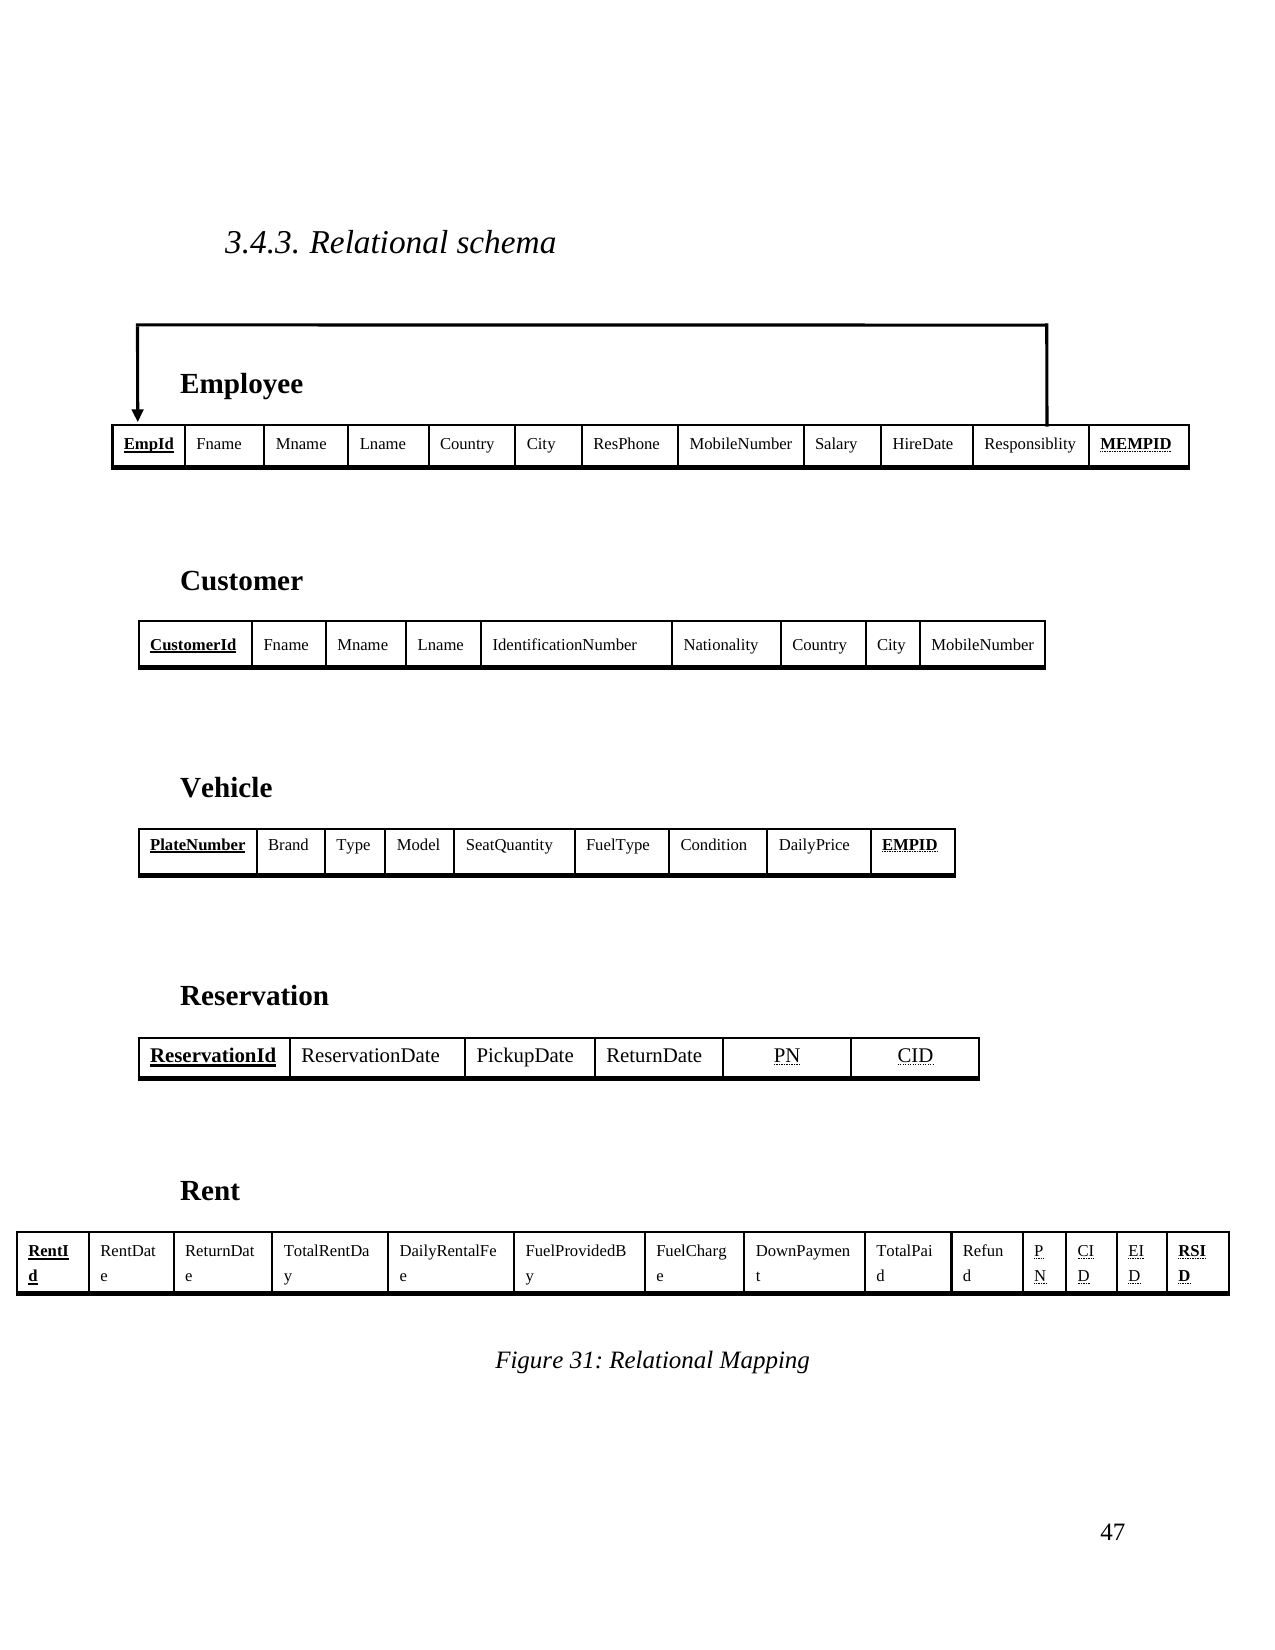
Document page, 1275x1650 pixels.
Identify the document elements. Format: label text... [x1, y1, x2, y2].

table_header Salary [805, 426, 880, 465]
table_header DailyRentalFee [389, 1233, 513, 1291]
table_header EID [1118, 1233, 1166, 1291]
table_header FuelProvidedBy [515, 1233, 644, 1291]
table_header SeatQuantity [455, 830, 574, 873]
table_header FuelType [576, 830, 668, 873]
table_header Condition [670, 830, 766, 873]
table_header Model [386, 830, 453, 873]
table_header DownPayment [745, 1233, 864, 1291]
table_header Responsiblity [974, 426, 1088, 465]
text Figure 31: Relational Mapping [180, 1345, 1125, 1374]
table_header PickupDate [466, 1039, 594, 1076]
table_header EmpId [114, 426, 184, 465]
table_header MobileNumber [921, 622, 1044, 665]
table_header EMPID [872, 830, 954, 873]
text Vehicle [180, 778, 1125, 803]
table_header Lname [407, 622, 480, 665]
table_header IdentificationNumber [482, 622, 671, 665]
table_header TotalPaid [866, 1233, 950, 1291]
table_header ReservationDate [291, 1039, 464, 1076]
table_header RSID [1168, 1233, 1228, 1291]
table_header Refund [953, 1233, 1022, 1291]
table_header CID [1067, 1233, 1116, 1291]
table_header MEMPID [1090, 426, 1188, 465]
table_header Nationality [673, 622, 780, 665]
table_header Mname [265, 426, 347, 465]
table_header ReturnDate [596, 1039, 722, 1076]
table_header CID [852, 1039, 978, 1076]
table_header Lname [349, 426, 428, 465]
table_header Country [782, 622, 865, 665]
table_header RentDate [90, 1233, 173, 1291]
text Reservation [180, 978, 1125, 1011]
text Customer [180, 570, 1125, 595]
table_header Country [430, 426, 514, 465]
table_header DailyPrice [768, 830, 870, 873]
table_header Type [326, 830, 384, 873]
table_header ReturnDate [175, 1233, 271, 1291]
table_header ResPhone [583, 426, 677, 465]
text Rent [180, 1181, 1125, 1206]
table_header PN [724, 1039, 850, 1076]
table_header Fname [253, 622, 325, 665]
text Employee [180, 373, 1125, 398]
table_header CustomerId [140, 622, 251, 665]
table_header City [516, 426, 581, 465]
table_header PN [1024, 1233, 1065, 1291]
table_header MobileNumber [679, 426, 803, 465]
table_header TotalRentDay [273, 1233, 387, 1291]
table_header FuelCharge [646, 1233, 743, 1291]
table_header PlateNumber [140, 830, 256, 873]
table_header Fname [186, 426, 263, 465]
table_header Mname [327, 622, 405, 665]
table_header RentId [18, 1233, 88, 1291]
table_header ReservationId [140, 1039, 289, 1076]
table_header HireDate [882, 426, 972, 465]
table_header Brand [258, 830, 324, 873]
table_header City [867, 622, 919, 665]
subtitle Relational schema [225, 223, 1125, 261]
